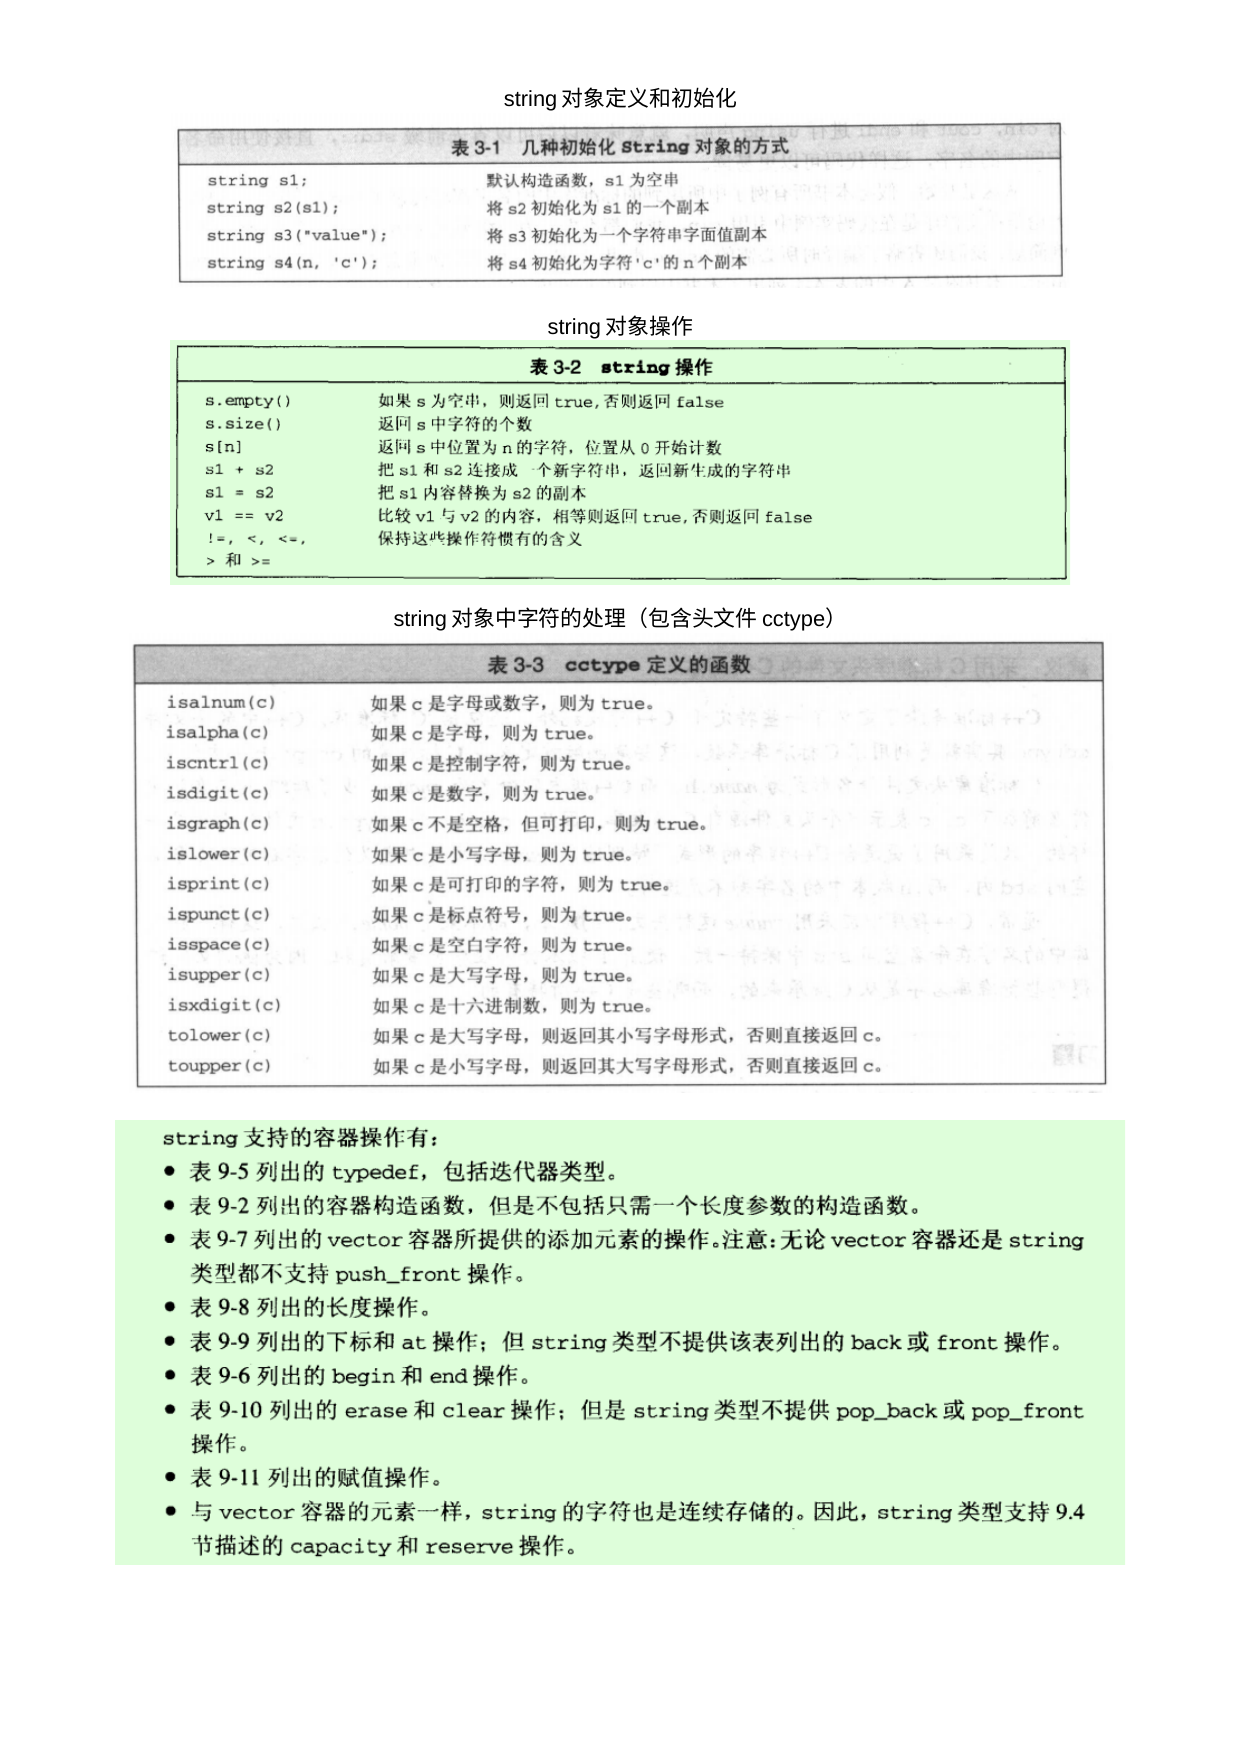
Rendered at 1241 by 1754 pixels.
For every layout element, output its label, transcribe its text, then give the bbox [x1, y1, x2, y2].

picture [170, 340, 1071, 585]
text string对象操作 [75, 308, 1165, 341]
text string对象中字符的处理（包含头文件cctype） [75, 601, 1165, 633]
picture [115, 1120, 1126, 1565]
text string对象定义和初始化 [75, 81, 1165, 113]
picture [127, 633, 1113, 1093]
picture [170, 113, 1071, 288]
